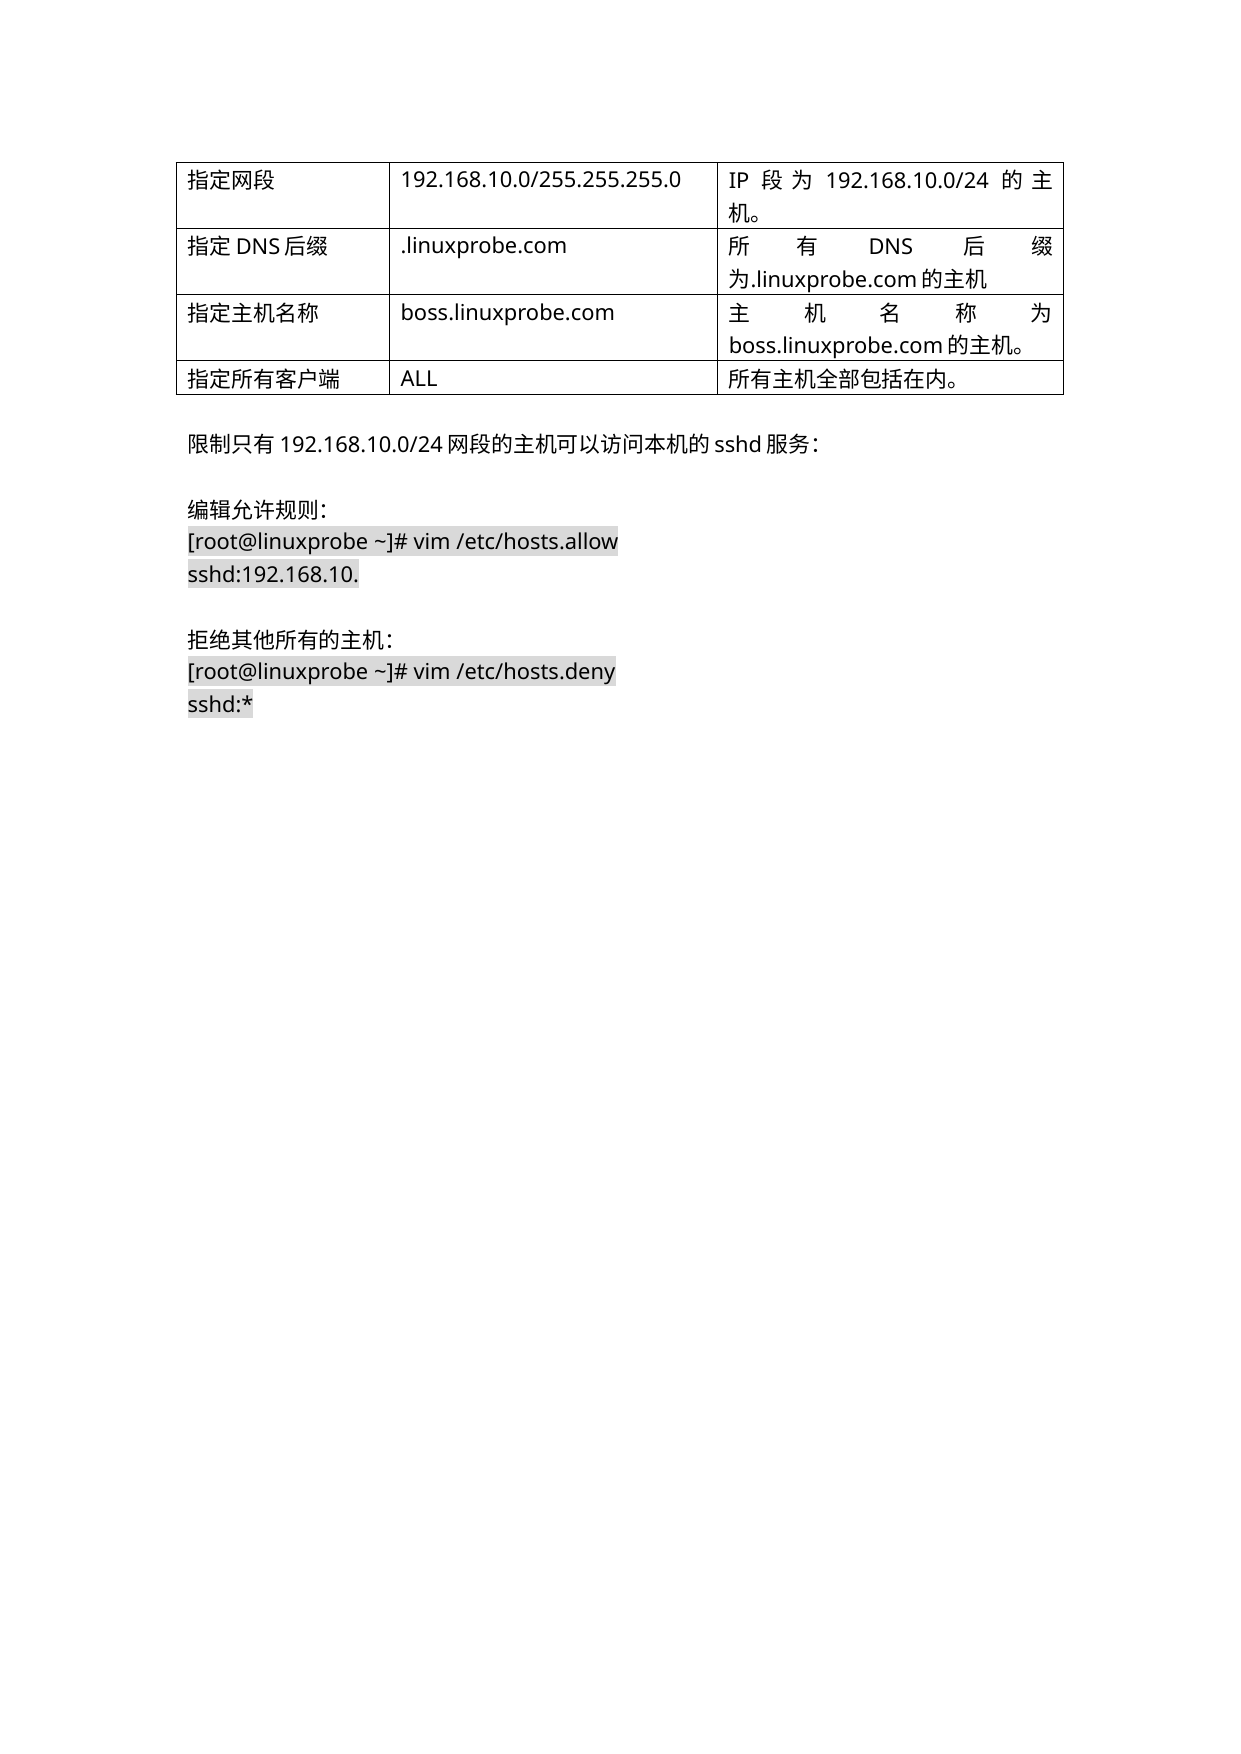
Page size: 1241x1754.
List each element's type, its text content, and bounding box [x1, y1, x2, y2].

text 编辑允许规则： [187, 492, 1053, 525]
text 限制只有192.168.10.0/24网段的主机可以访问本机的sshd服务： [187, 427, 1053, 460]
table_cell 所有DNS后缀为.linuxprobe.com的主机 [718, 229, 1063, 294]
table_cell boss.linuxprobe.com [390, 295, 717, 360]
text [root@linuxprobe ~]# vim /etc/hosts.allow [187, 525, 1053, 557]
table_cell 指定网段 [177, 163, 389, 228]
table_cell 指定主机名称 [177, 295, 389, 360]
table_cell ALL [390, 361, 717, 394]
text 拒绝其他所有的主机： [187, 622, 1053, 655]
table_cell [718, 163, 1063, 228]
text sshd:* [187, 687, 1053, 720]
table_cell 主机名称为boss.linuxprobe.com的主机。 [718, 295, 1063, 360]
table_cell 指定所有客户端 [177, 361, 389, 394]
table_cell 192.168.10.0/255.255.255.0 [390, 163, 717, 228]
table_cell 指定DNS后缀 [177, 229, 389, 294]
table_cell .linuxprobe.com [390, 229, 717, 294]
text sshd:192.168.10. [187, 557, 1053, 590]
text [root@linuxprobe ~]# vim /etc/hosts.deny [187, 655, 1053, 687]
table_cell 所有主机全部包括在内。 [718, 361, 1063, 394]
